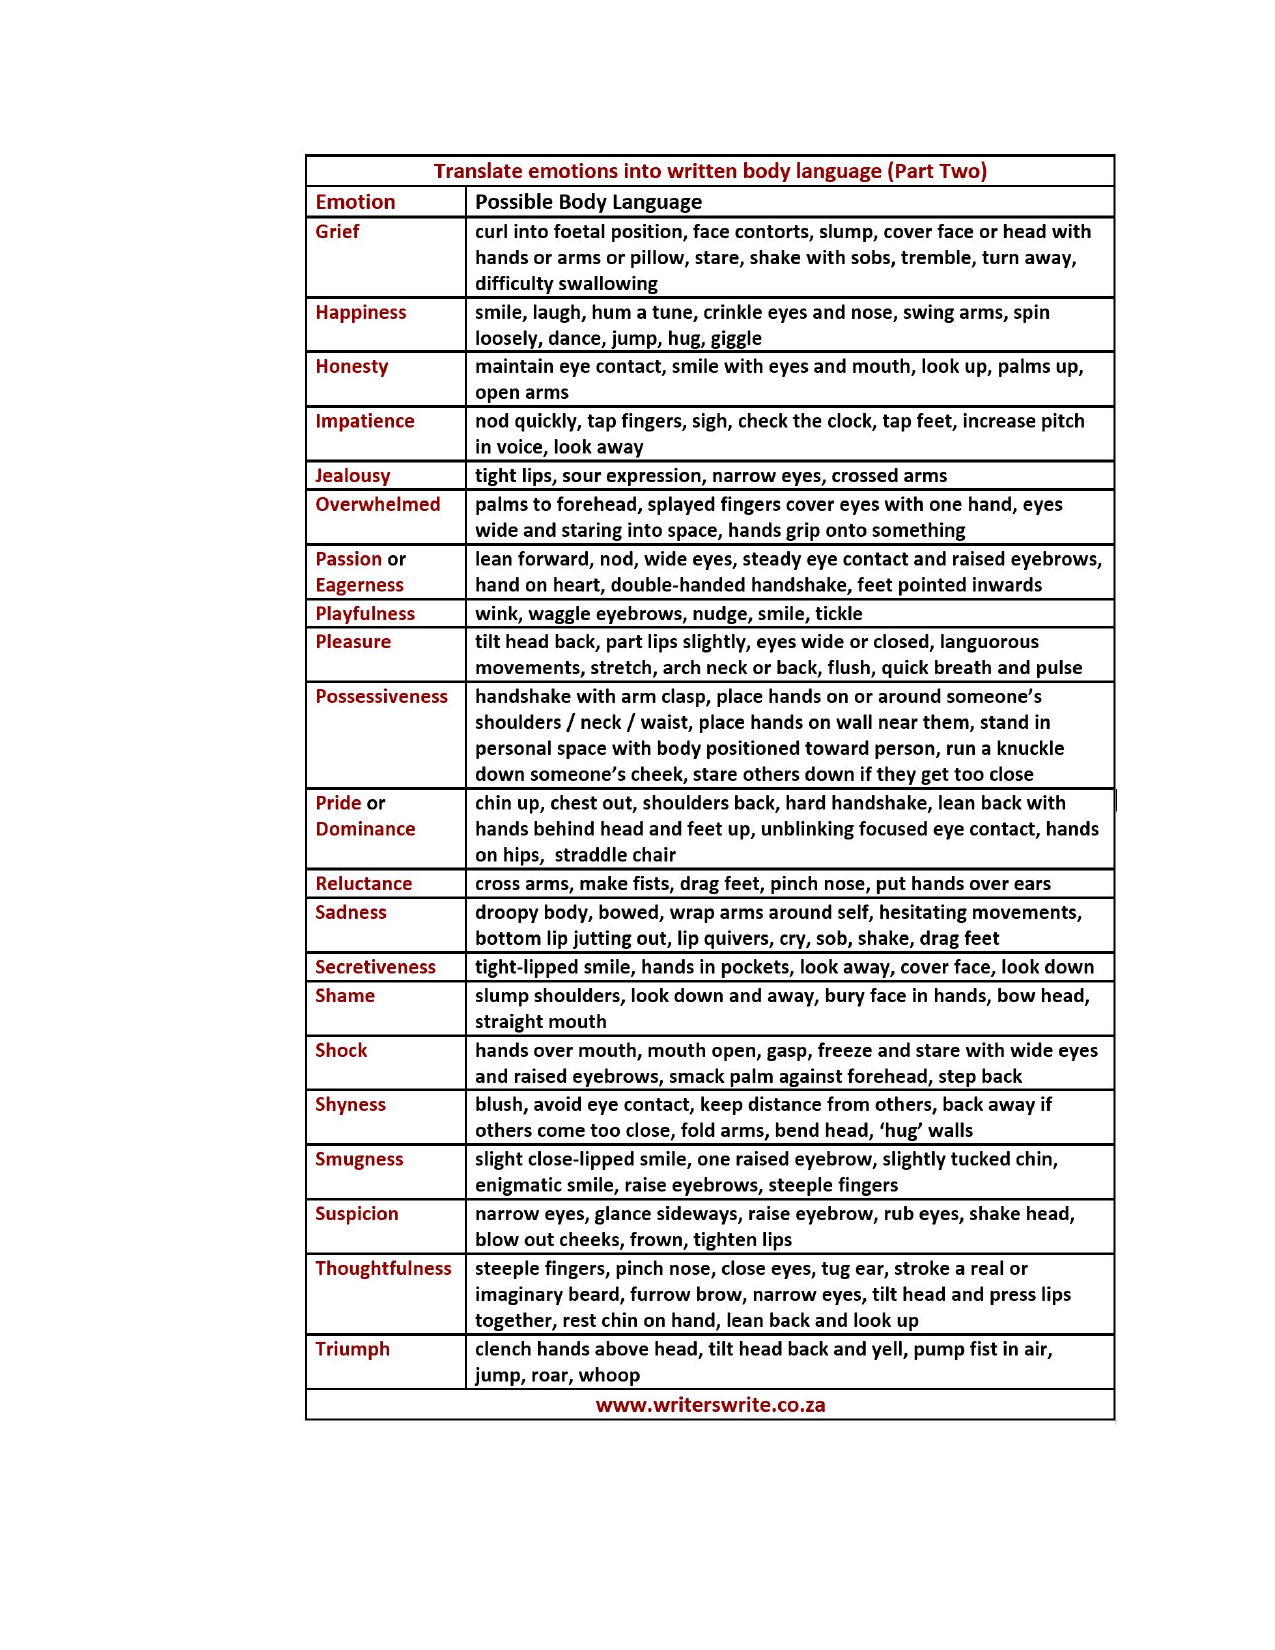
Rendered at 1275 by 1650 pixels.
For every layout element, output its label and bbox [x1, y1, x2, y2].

picture [300, 150, 1118, 1425]
